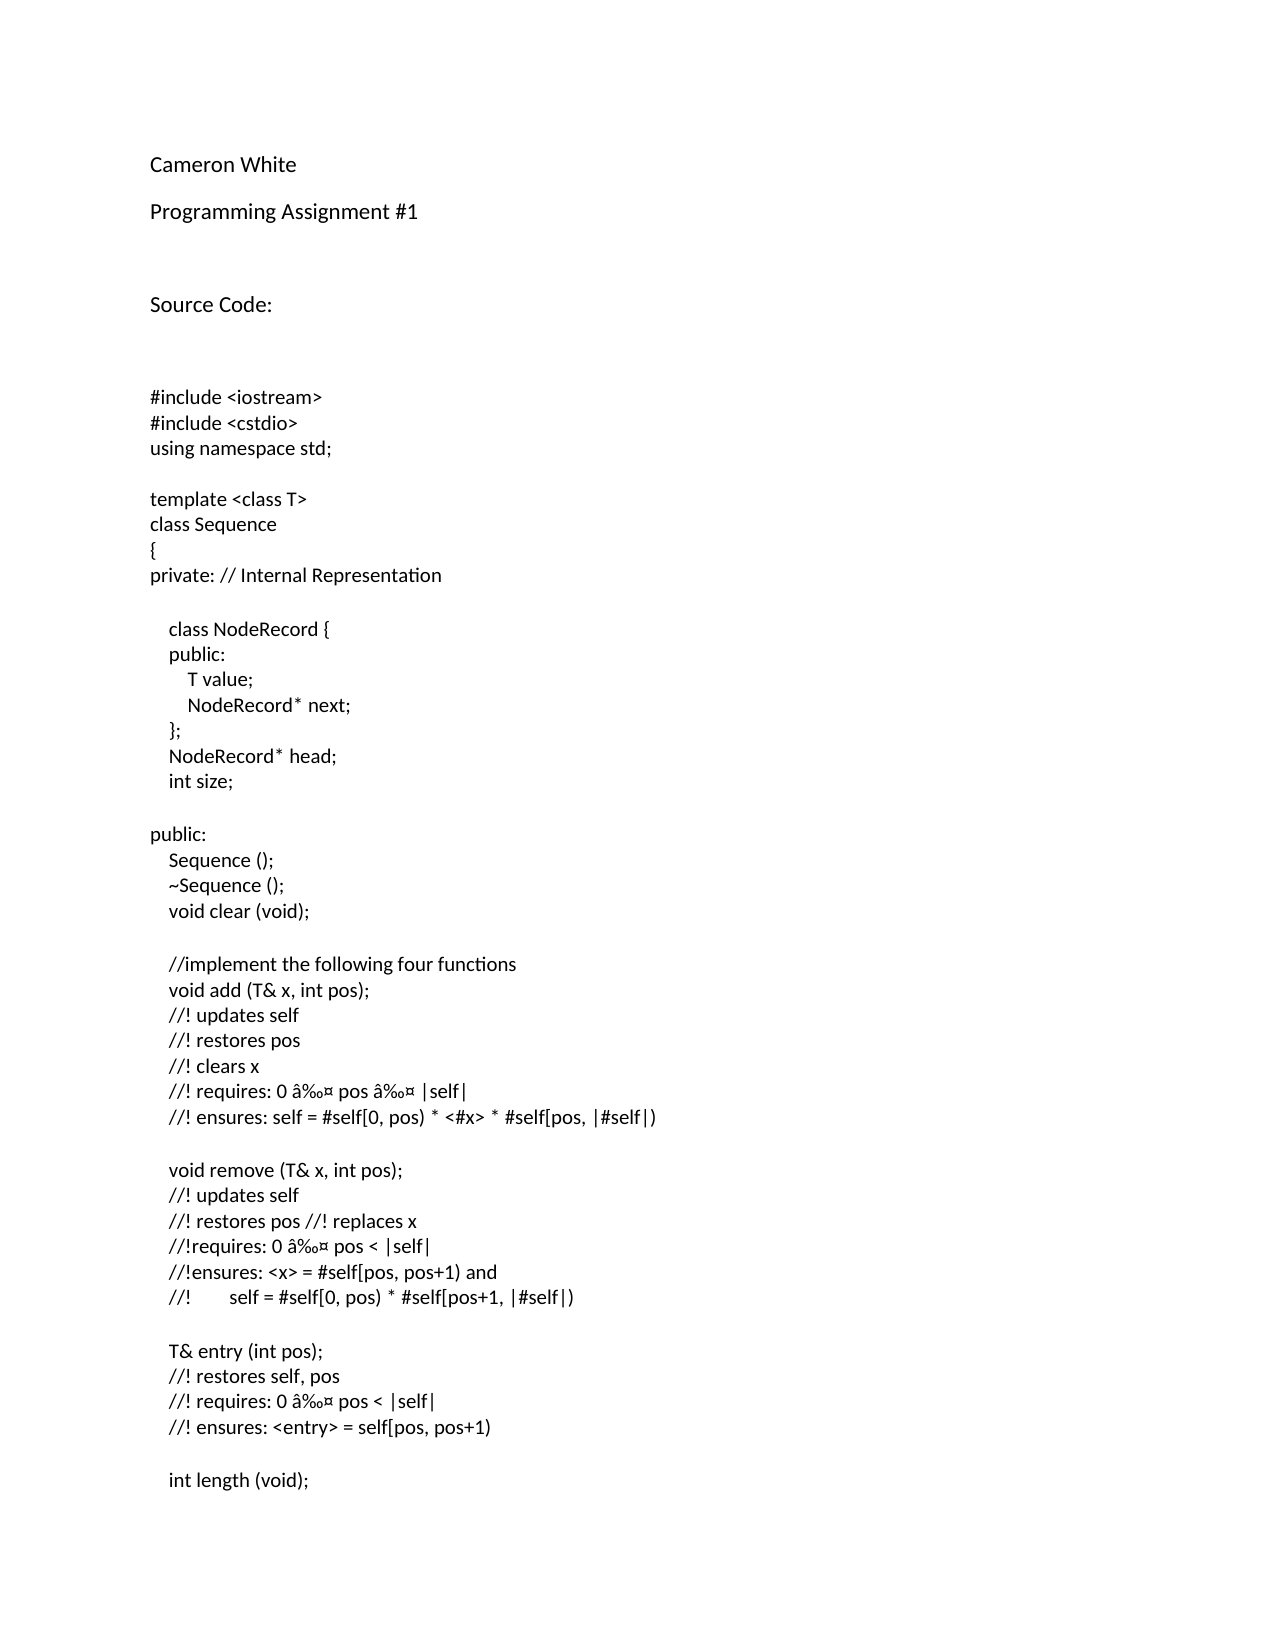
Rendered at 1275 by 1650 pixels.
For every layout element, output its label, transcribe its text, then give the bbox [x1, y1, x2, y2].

text //! requires: 0 â‰¤ pos < |self| [150, 1389, 1125, 1414]
text void remove (T& x, int pos); [150, 1157, 1125, 1183]
text void clear (void); [150, 898, 1125, 923]
text T& entry (int pos); [150, 1338, 1125, 1363]
text //! self = #self[0, pos) * #self[pos+1, |#self|) [150, 1284, 1125, 1310]
text class NodeRecord { [150, 616, 1125, 641]
text T value; [150, 667, 1125, 692]
text Source Code: [150, 291, 1125, 319]
text void add (T& x, int pos); [150, 977, 1125, 1002]
text NodeRecord* next; [150, 692, 1125, 717]
text //!requires: 0 â‰¤ pos < |self| [150, 1233, 1125, 1259]
text Sequence (); [150, 847, 1125, 872]
text using namespace std; [150, 435, 1125, 461]
text //! ensures: self = #self[0, pos) * <#x> * #self[pos, |#self|) [150, 1104, 1125, 1129]
text class Sequence [150, 511, 1125, 537]
text #include <iostream> [150, 384, 1125, 410]
text #include <cstdio> [150, 410, 1125, 435]
text ~Sequence (); [150, 872, 1125, 898]
text //! clears x [150, 1053, 1125, 1078]
text private: // Internal Representation [150, 562, 1125, 588]
text template <class T> [150, 486, 1125, 511]
text //! updates self [150, 1002, 1125, 1028]
text //! updates self [150, 1183, 1125, 1208]
text { [150, 537, 1125, 562]
text int size; [150, 768, 1125, 794]
text Programming Assignment #1 [150, 197, 1125, 225]
text //! restores self, pos [150, 1363, 1125, 1389]
text //implement the following four functions [150, 951, 1125, 977]
text public: [150, 822, 1125, 847]
text NodeRecord* head; [150, 743, 1125, 768]
text //! restores pos [150, 1028, 1125, 1053]
text //!ensures: <x> = #self[pos, pos+1) and [150, 1259, 1125, 1284]
text Cameron White [150, 150, 1125, 178]
text //! restores pos //! replaces x [150, 1208, 1125, 1233]
text //! ensures: <entry> = self[pos, pos+1) [150, 1414, 1125, 1439]
text //! requires: 0 â‰¤ pos â‰¤ |self| [150, 1078, 1125, 1104]
text int length (void); [150, 1467, 1125, 1493]
text public: [150, 641, 1125, 667]
text }; [150, 717, 1125, 743]
